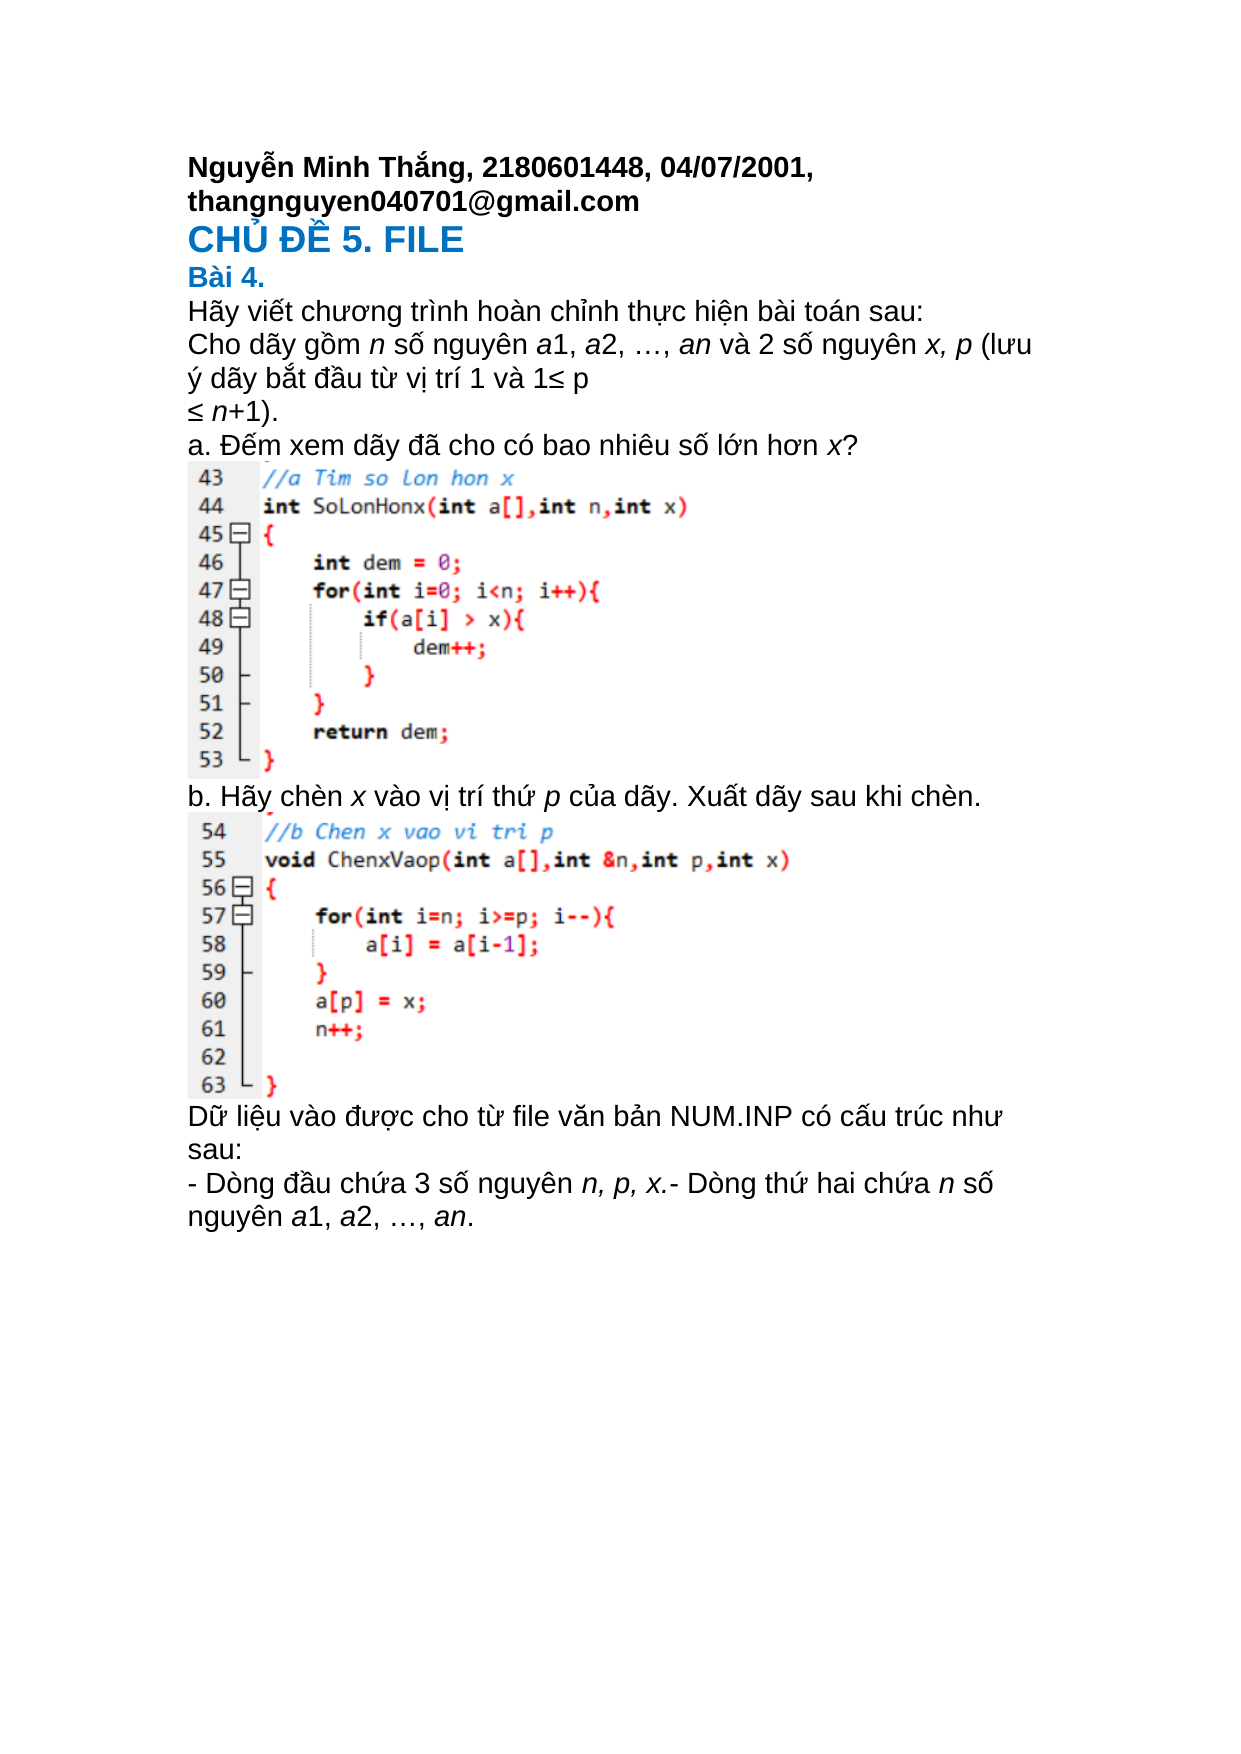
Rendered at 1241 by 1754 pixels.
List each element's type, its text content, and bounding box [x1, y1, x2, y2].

text Bài 4. [187, 260, 1053, 294]
text - Dòng đầu chứa 3 số nguyên n, p, x.- Dòng thứ hai chứa n số nguyên a1, a2, …, an. [187, 1166, 1053, 1233]
picture [187, 461, 693, 779]
text Hãy viết chương trình hoàn chỉnh thực hiện bài toán sau: [187, 294, 1053, 327]
text Nguyễn Minh Thắng, 2180601448, 04/07/2001, thangnguyen040701@gmail.com [187, 150, 1053, 217]
text Dữ liệu vào được cho từ file văn bản NUM.INP có cấu trúc như sau: [187, 1099, 1053, 1166]
text ≤ n+1). [187, 394, 1053, 428]
list Đếm xem dãy đã cho có bao nhiêu số lớn hơn x? [187, 428, 1053, 461]
picture [187, 812, 799, 1099]
list Hãy chèn x vào vị trí thứ p của dãy. Xuất dãy sau khi chèn. [187, 779, 1053, 812]
text Cho dãy gồm n số nguyên a1, a2, …, an và 2 số nguyên x, p (lưu ý dãy bắt đầu từ vị trí 1 và 1≤ p [187, 327, 1053, 394]
text CHỦ ĐỀ 5. FILE [187, 217, 1053, 260]
